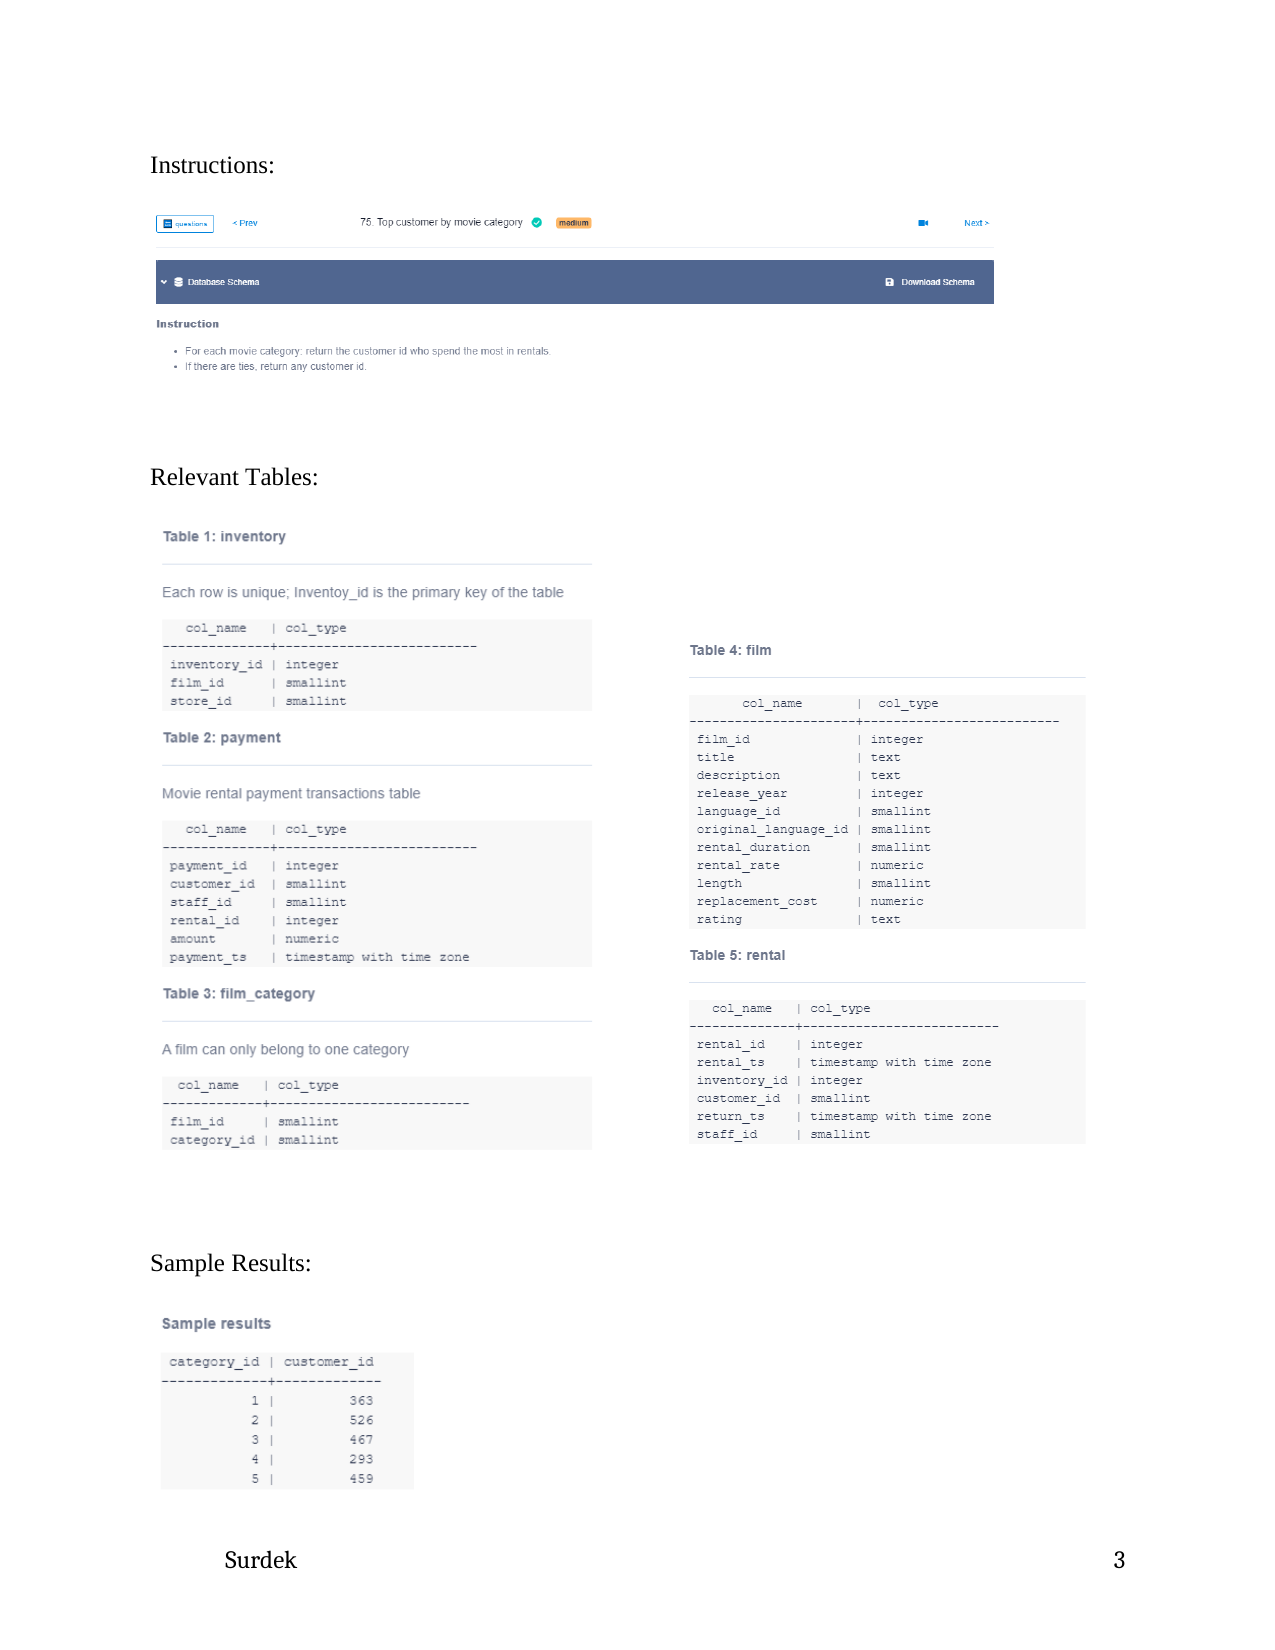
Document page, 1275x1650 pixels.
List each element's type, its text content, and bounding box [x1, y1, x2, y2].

text Sample Results: [150, 1248, 1125, 1277]
text Relevant Tables: [150, 462, 1125, 490]
picture [150, 519, 593, 1163]
picture [679, 635, 1086, 1163]
picture [150, 207, 1001, 376]
text Instructions: [150, 150, 1125, 179]
picture [150, 1306, 414, 1497]
